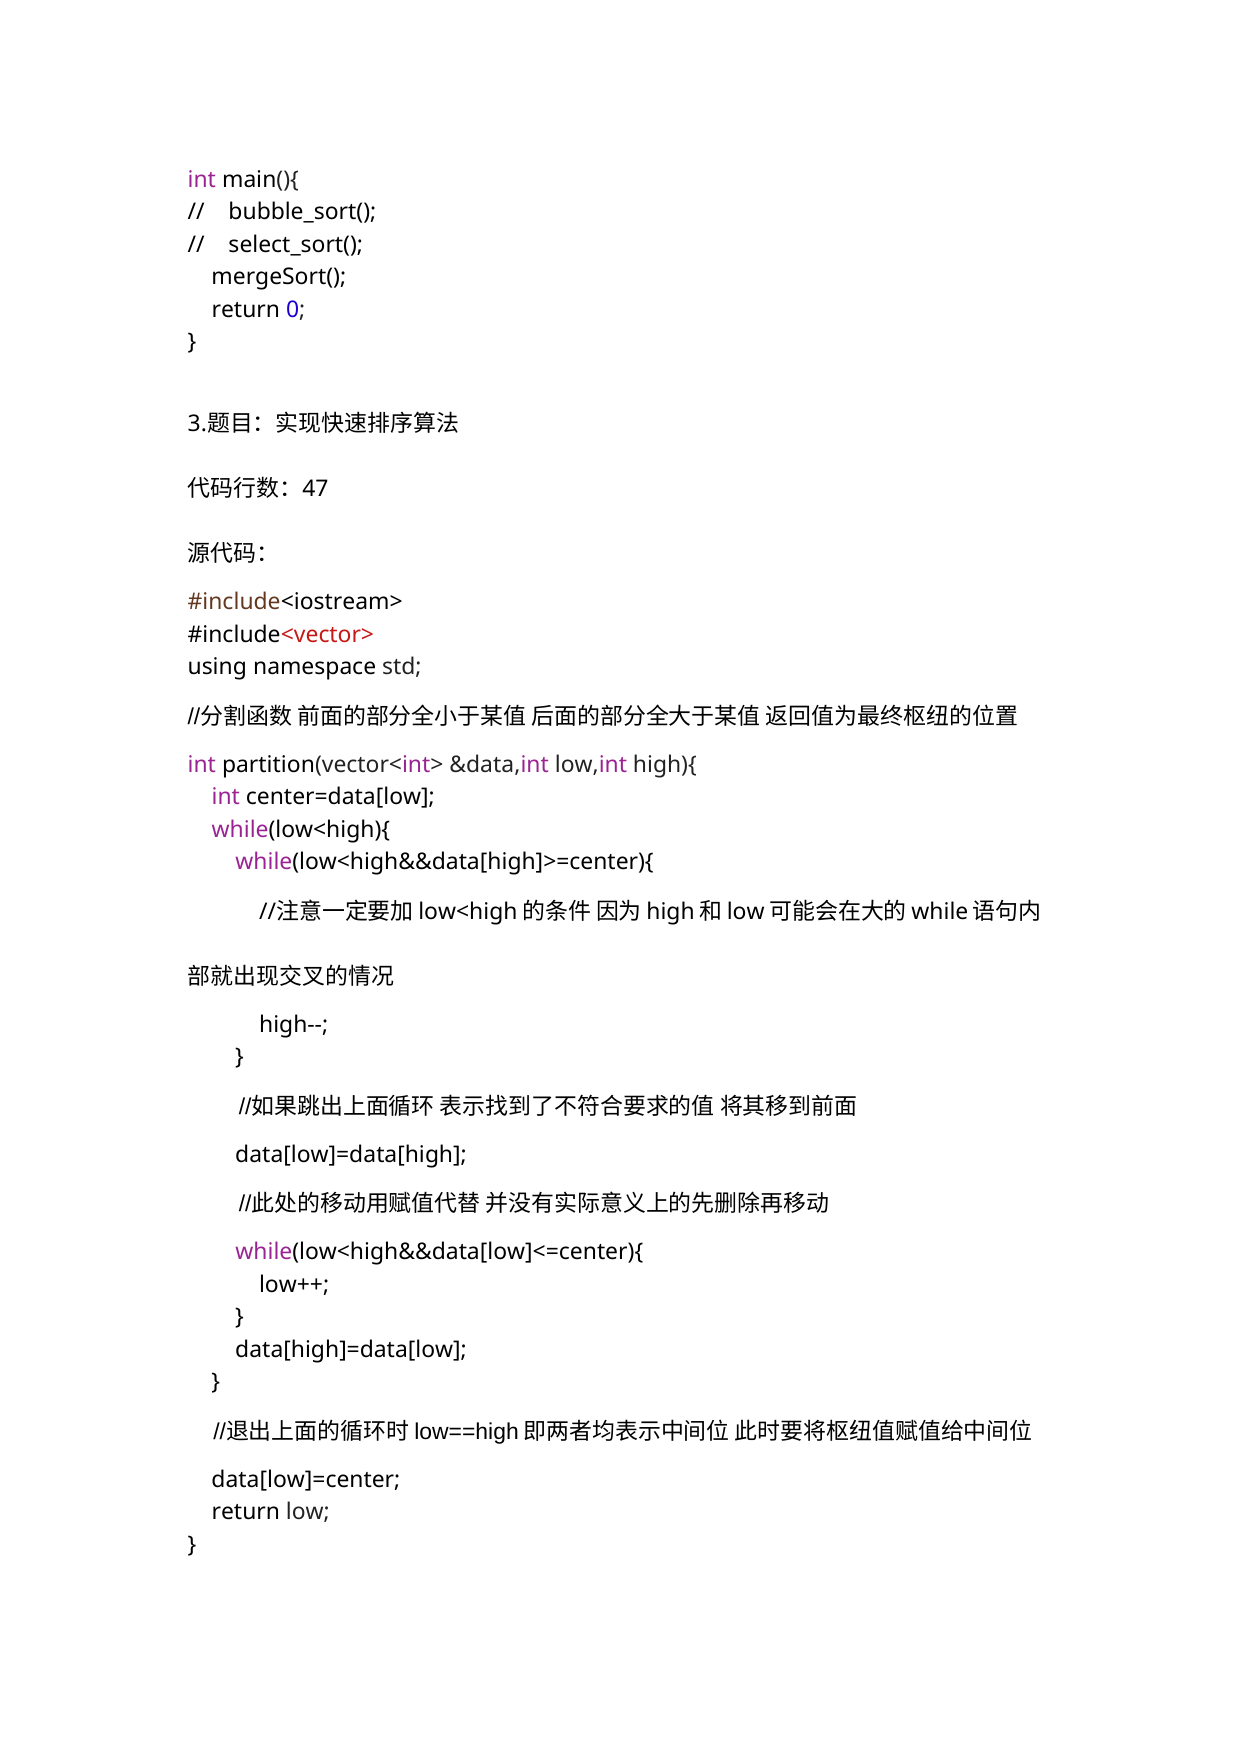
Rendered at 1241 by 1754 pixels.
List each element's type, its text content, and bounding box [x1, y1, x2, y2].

text data[low]=data[high]; [187, 1137, 1053, 1169]
text int center=data[low]; [187, 779, 1053, 812]
text 3.题目：实现快速排序算法 [187, 389, 1053, 454]
text } [187, 1527, 1053, 1559]
text int partition(vector<int> &data,int low,int high){ [187, 747, 1053, 779]
text data[low]=center; [187, 1462, 1053, 1494]
text 代码行数：47 [187, 454, 1053, 519]
text } [187, 1039, 1053, 1072]
text data[high]=data[low]; [187, 1332, 1053, 1364]
text while(low<high&&data[low]<=center){ [187, 1234, 1053, 1267]
text low++; [187, 1267, 1053, 1299]
text while(low<high){ [187, 812, 1053, 844]
text //退出上面的循环时 low==high即两者均表示中间位 此时要将枢纽值赋值给中间位 [187, 1397, 1053, 1462]
text #include<vector> [187, 617, 1053, 649]
text high--; [187, 1007, 1053, 1039]
text // bubble_sort(); [187, 194, 1053, 227]
text return 0; [187, 292, 1053, 324]
text 源代码： [187, 519, 1053, 584]
text } [187, 324, 1053, 357]
text // select_sort(); [187, 227, 1053, 259]
text mergeSort(); [187, 259, 1053, 292]
text //分割函数 前面的部分全小于某值 后面的部分全大于某值 返回值为最终枢纽的位置 [187, 682, 1053, 747]
text int main(){ [187, 162, 1053, 194]
text } [187, 1299, 1053, 1332]
text while(low<high&&data[high]>=center){ [187, 844, 1053, 877]
text //如果跳出上面循环 表示找到了不符合要求的值 将其移到前面 [187, 1072, 1053, 1137]
text } [187, 1364, 1053, 1397]
text using namespace std; [187, 649, 1053, 682]
text #include<iostream> [187, 584, 1053, 617]
text //此处的移动用赋值代替 并没有实际意义上的先删除再移动 [187, 1169, 1053, 1234]
text return low; [187, 1494, 1053, 1527]
text //注意一定要加low<high的条件 因为high和low可能会在大的while语句内部就出现交叉的情况 [187, 877, 1053, 1007]
